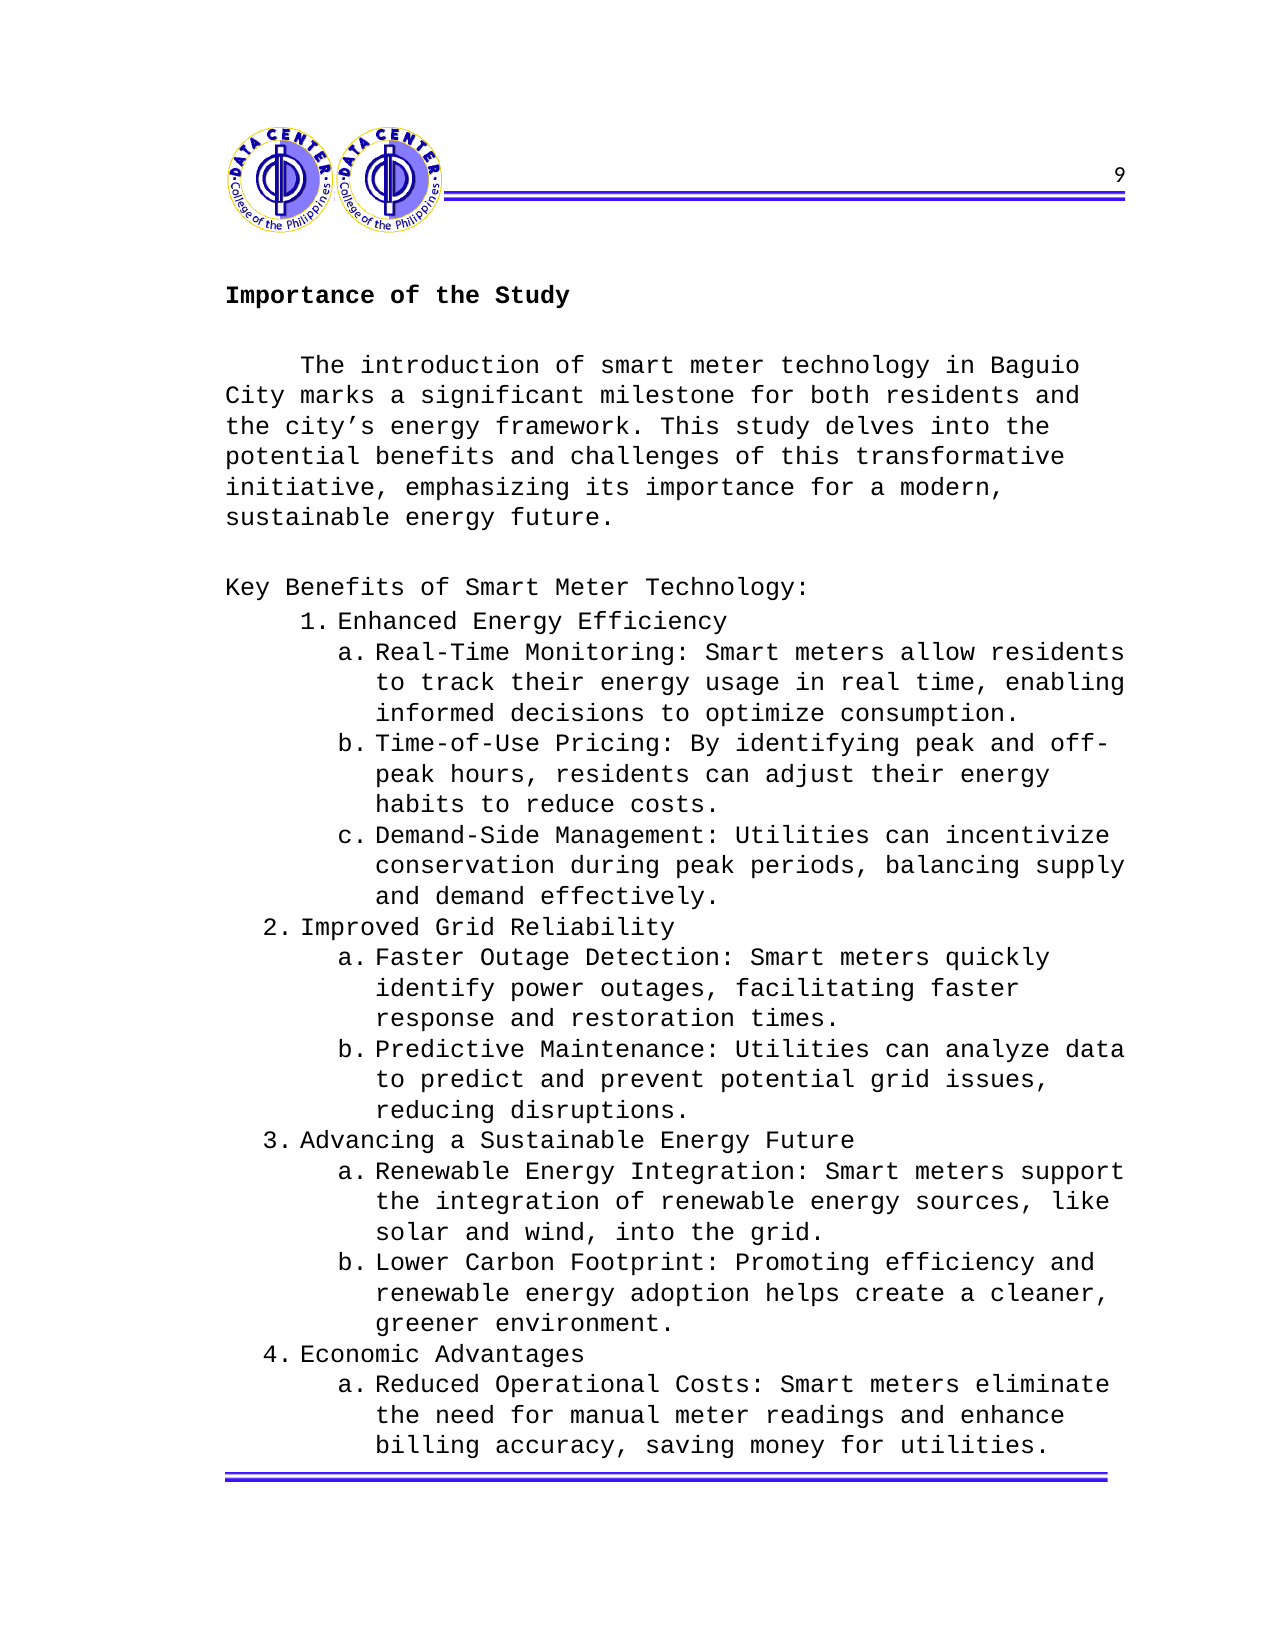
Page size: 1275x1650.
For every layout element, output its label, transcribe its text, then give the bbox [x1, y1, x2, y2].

list Real-Time Monitoring: Smart meters allow residents to track their energy usage in real time, enabling informed decisions to optimize consumption. [337, 639, 1125, 729]
list Enhanced Energy Efficiency [300, 609, 1125, 637]
list Reduced Operational Costs: Smart meters eliminate the need for manual meter readings and enhance billing accuracy, saving money for utilities. [337, 1372, 1125, 1461]
list Time-of-Use Pricing: By identifying peak and off-peak hours, residents can adjust their energy habits to reduce costs. [337, 731, 1125, 820]
list Lower Carbon Footprint: Promoting efficiency and renewable energy adoption helps create a cleaner, greener environment. [337, 1250, 1125, 1339]
text Importance of the Study [225, 283, 1125, 311]
list Demand-Side Management: Utilities can incentivize conservation during peak periods, balancing supply and demand effectively. [337, 823, 1125, 912]
list Improved Grid Reliability [262, 914, 1125, 942]
list Faster Outage Detection: Smart meters quickly identify power outages, facilitating faster response and restoration times. [337, 945, 1125, 1034]
list Advancing a Sustainable Energy Future [262, 1128, 1125, 1156]
picture [225, 125, 1125, 235]
text The introduction of smart meter technology in Baguio City marks a significant milestone for both residents and the city’s energy framework. This study delves into the potential benefits and challenges of this transformative initiative, emphasizing its importance for a modern, sustainable energy future. [225, 352, 1125, 533]
text Key Benefits of Smart Meter Technology: [225, 574, 1125, 603]
picture [225, 1472, 1108, 1482]
list Renewable Energy Integration: Smart meters support the integration of renewable energy sources, like solar and wind, into the grid. [337, 1158, 1125, 1248]
list Economic Advantages [262, 1341, 1125, 1370]
list Predictive Maintenance: Utilities can analyze data to predict and prevent potential grid issues, reducing disruptions. [337, 1036, 1125, 1126]
